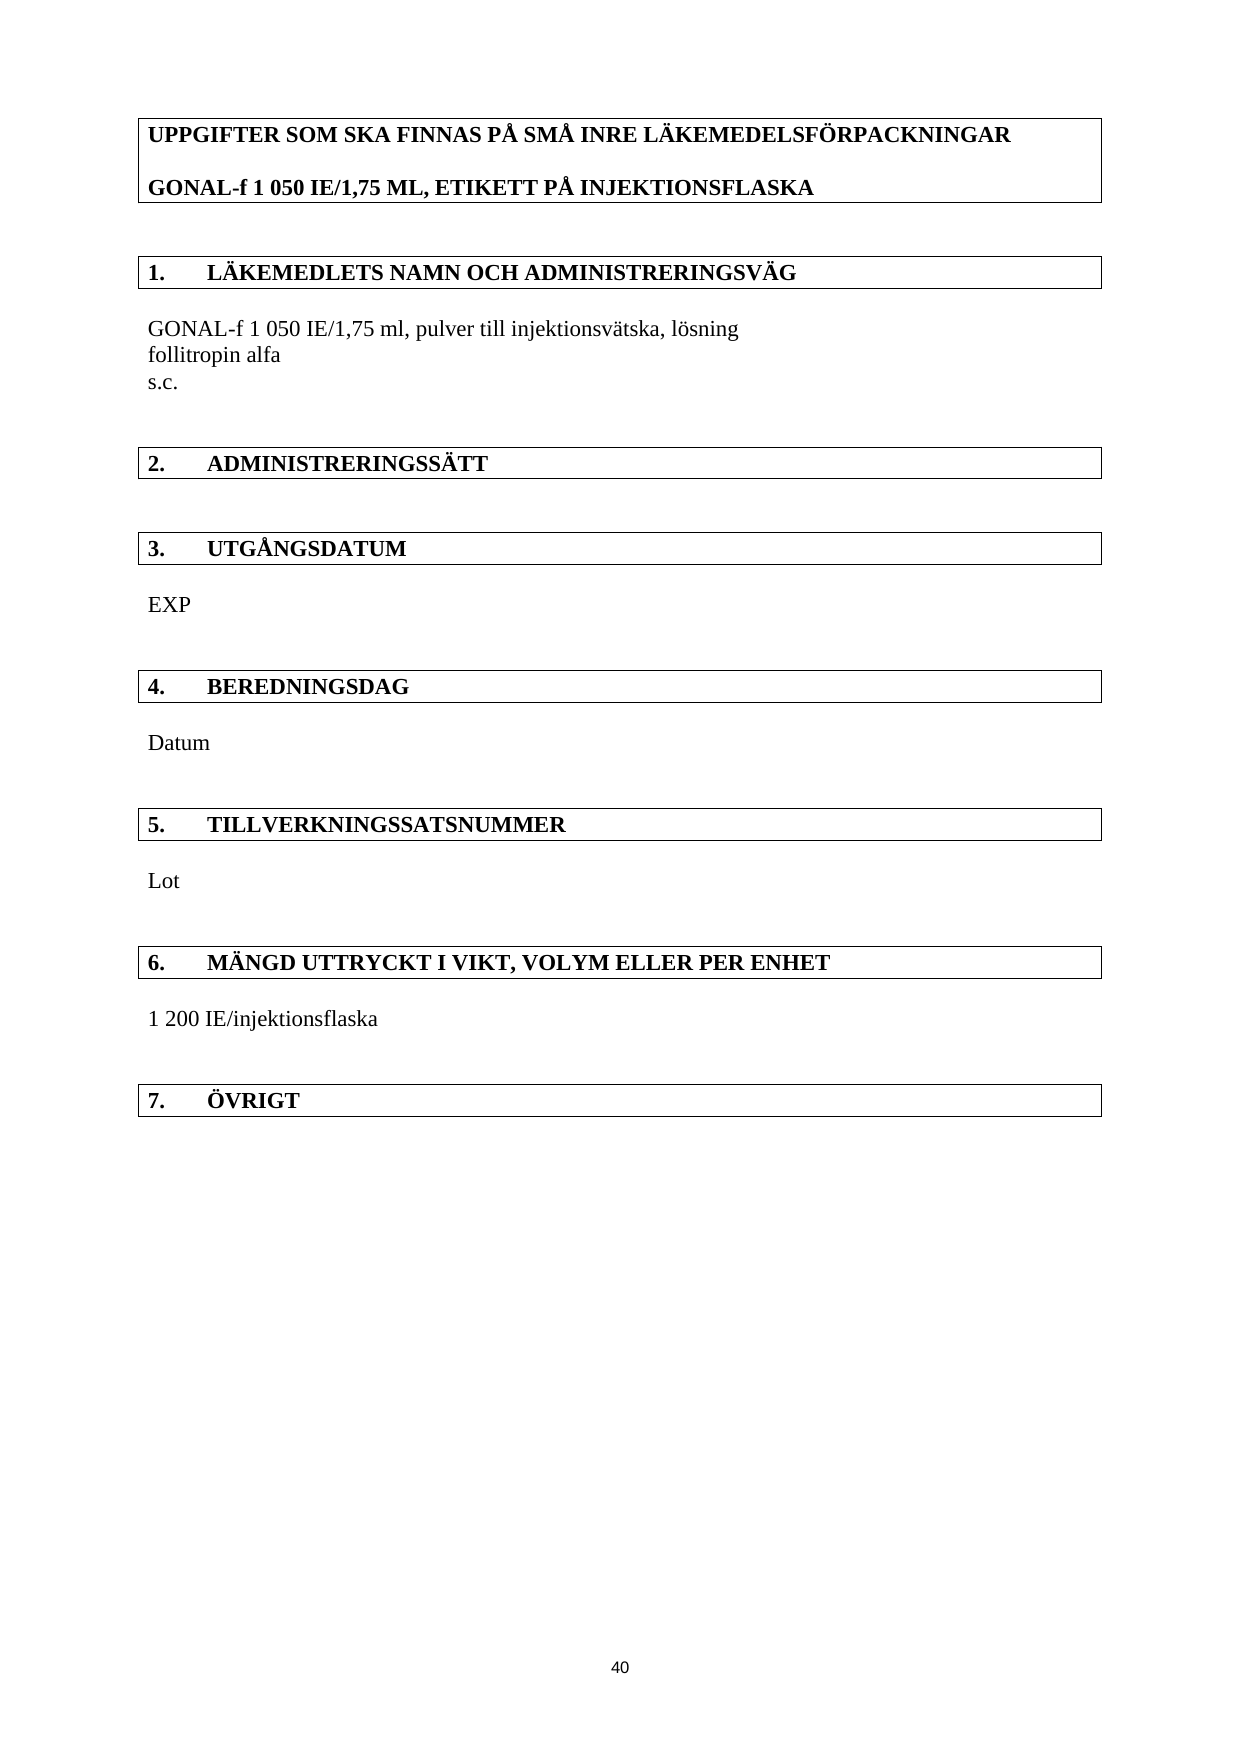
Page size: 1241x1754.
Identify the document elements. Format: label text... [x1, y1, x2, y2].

text 2. ADMINISTRERINGSSÄTT [139, 448, 1101, 478]
text EXP [148, 591, 1092, 617]
text 3. UTGÅNGSDATUM [139, 533, 1101, 564]
text UPPGIFTER SOM SKA FINNAS PÅ SMÅ INRE LÄKEMEDELSFÖRPACKNINGAR [139, 119, 1101, 148]
text follitropin alfa [148, 341, 1092, 368]
text 4. BEREDNINGSDAG [139, 671, 1101, 702]
text GONAL-f 1 050 IE/1,75 ml, ETIKETT PÅ INJEKTIONSFLASKA [139, 171, 1101, 202]
text Lot [148, 867, 1092, 893]
text 6. MÄNGD UTTRYCKT I VIKT, VOLYM ELLER PER ENHET [139, 947, 1101, 978]
text 1. LÄKEMEDLETS NAMN OCH ADMINISTRERINGSVÄG [139, 257, 1101, 288]
text Datum [148, 729, 1092, 756]
text 1 200 IE/injektionsflaska [148, 1005, 1092, 1032]
text 5. TILLVERKNINGSSATSNUMMER [139, 809, 1101, 840]
text GONAL-f 1 050 IE/1,75 ml, pulver till injektionsvätska, lösning [148, 315, 1092, 341]
text 7. ÖVRIGT [139, 1085, 1101, 1116]
text s.c. [148, 368, 1092, 394]
